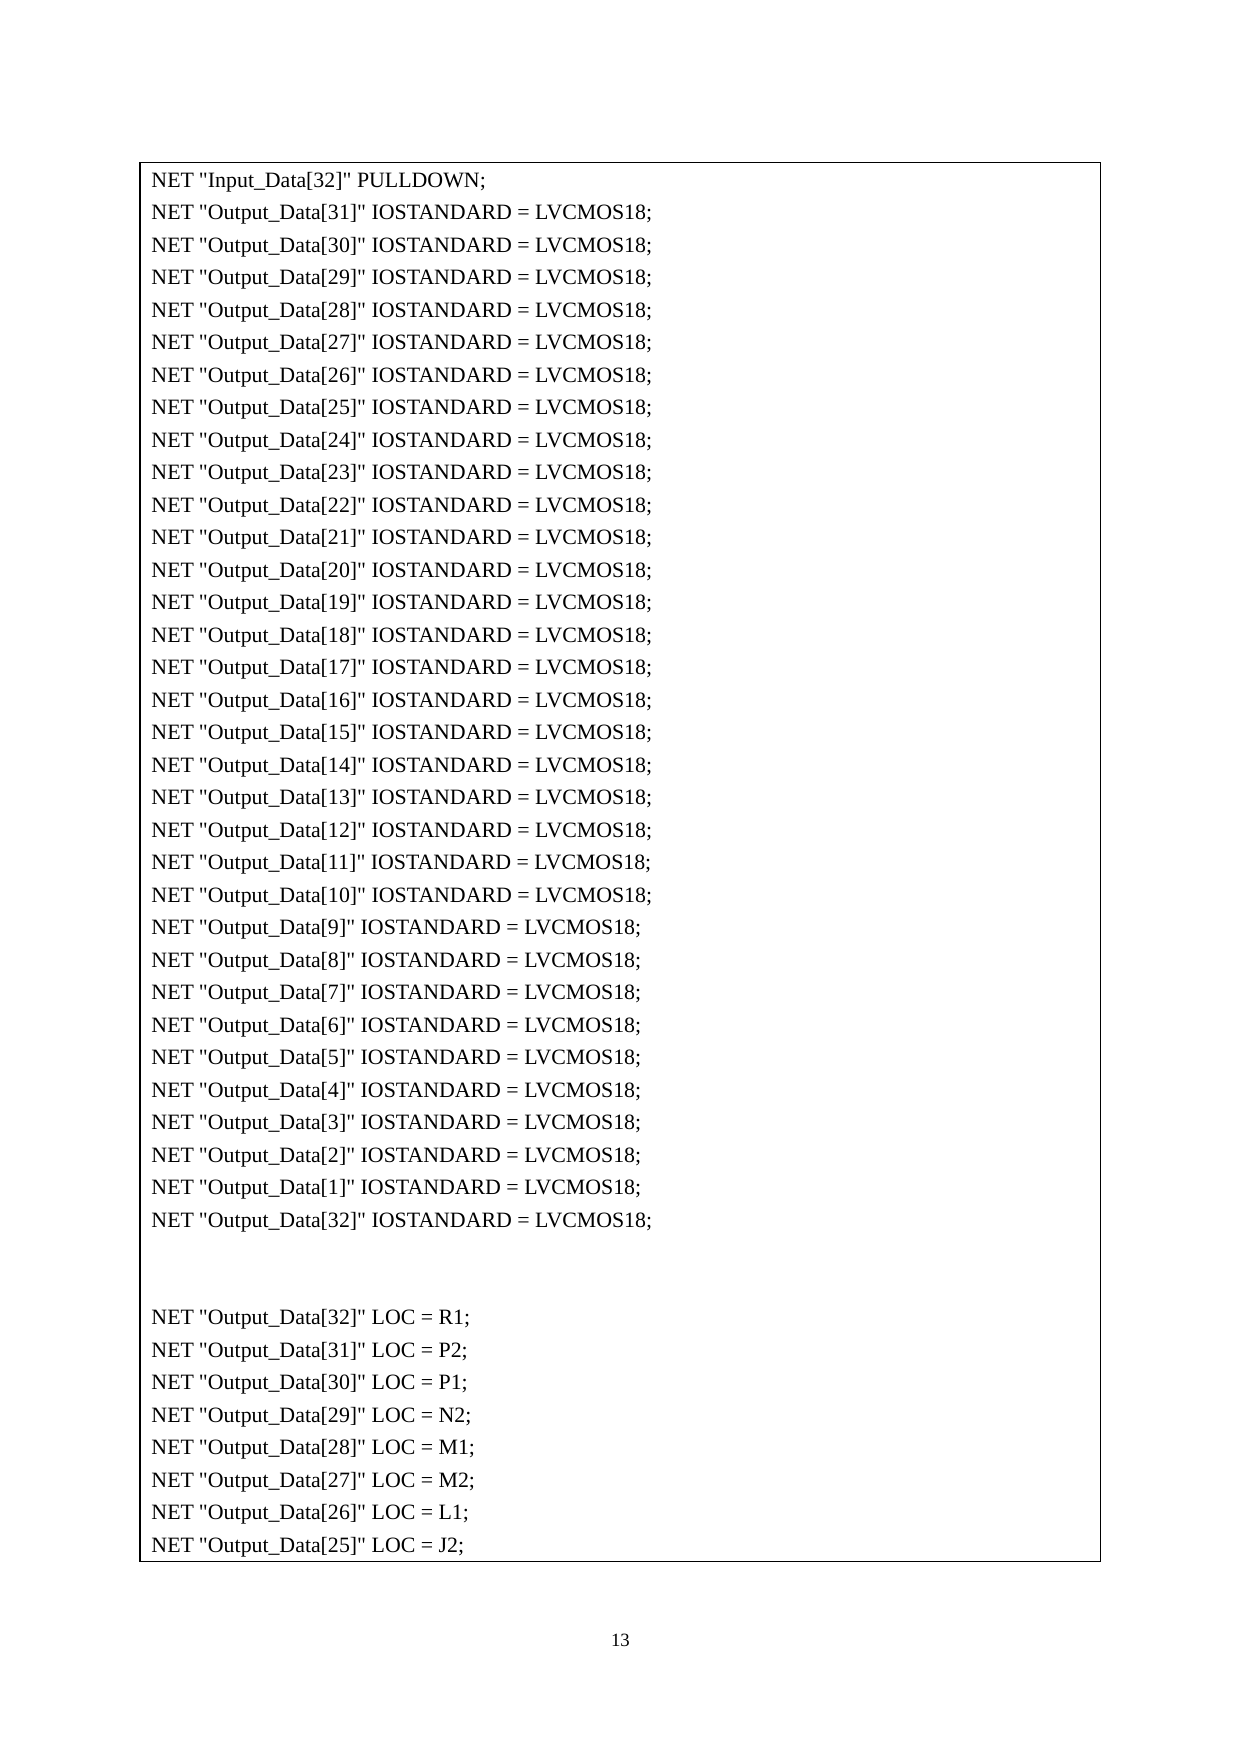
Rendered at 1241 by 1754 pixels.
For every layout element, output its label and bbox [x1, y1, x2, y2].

table_cell [141, 163, 1100, 1561]
